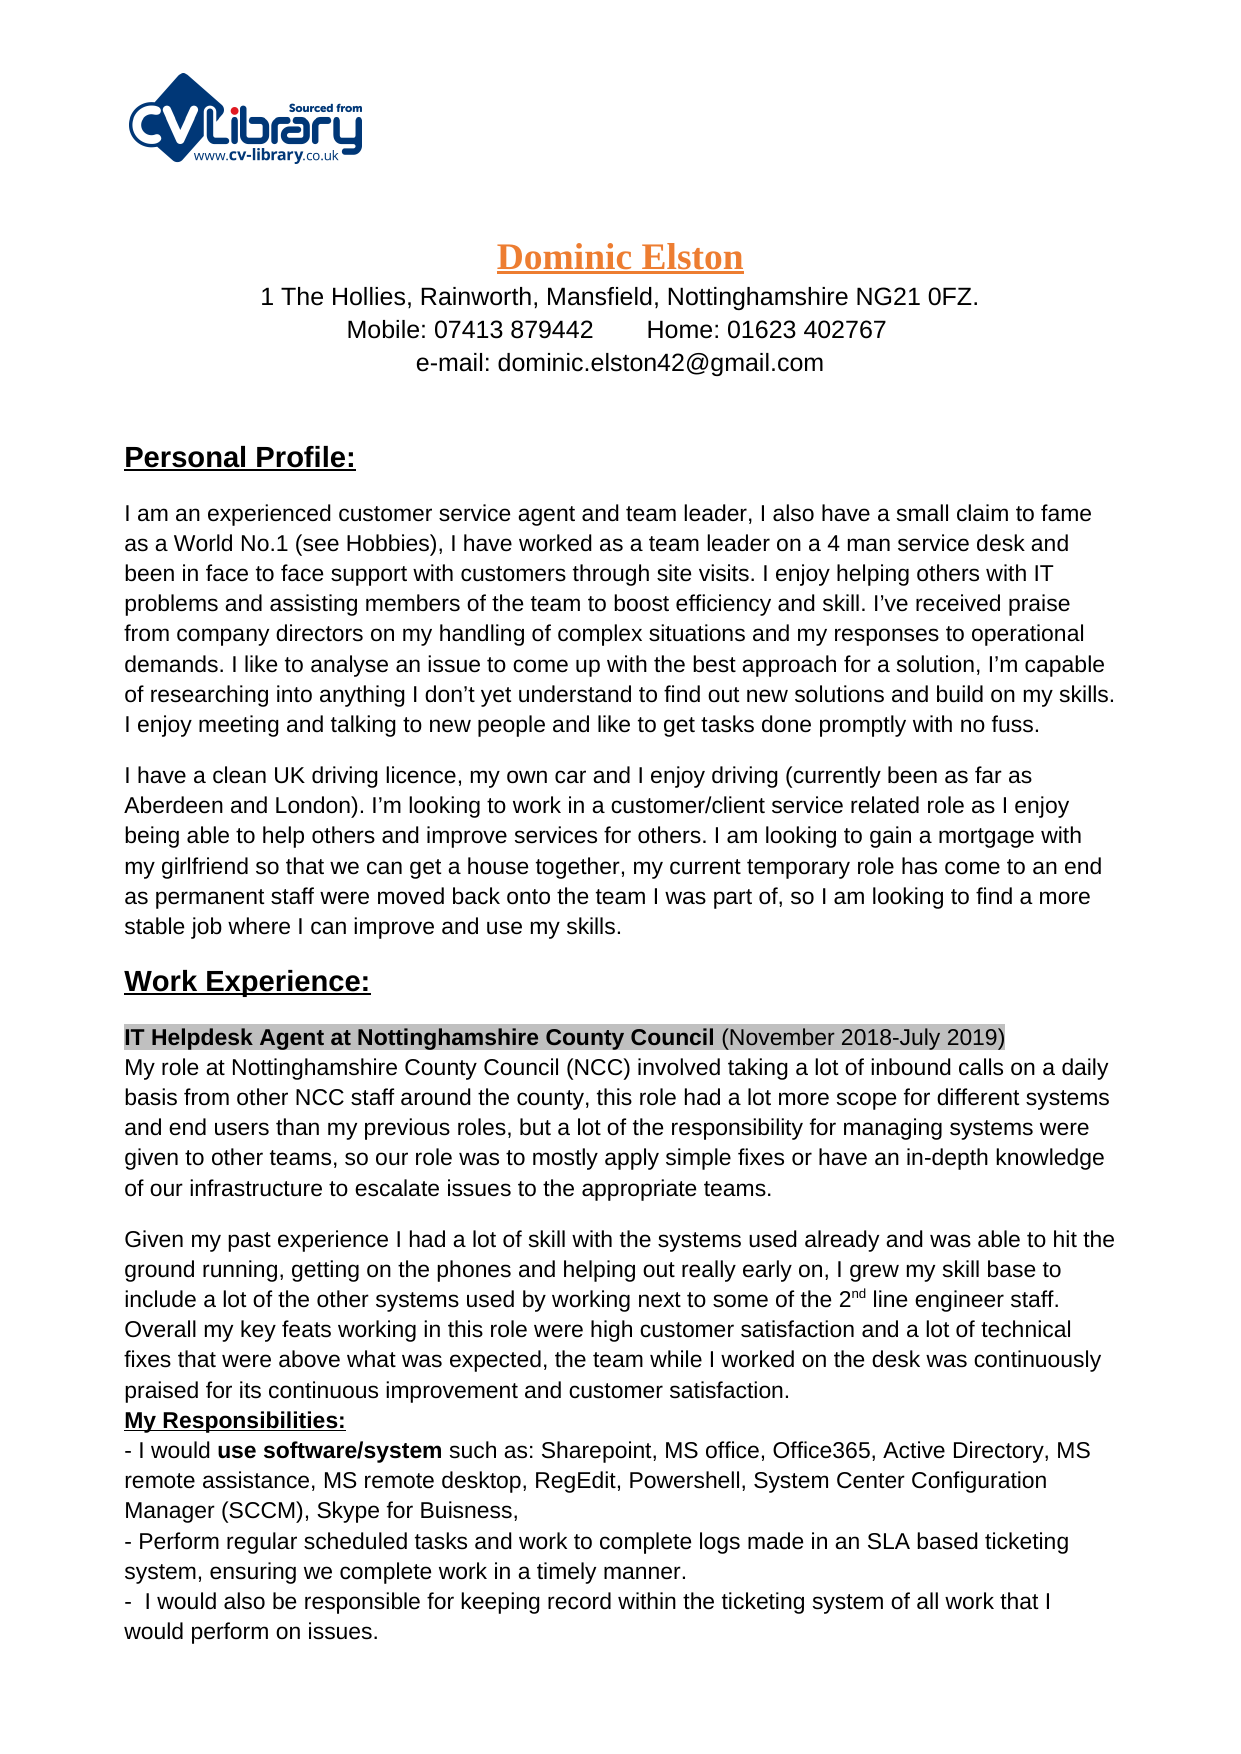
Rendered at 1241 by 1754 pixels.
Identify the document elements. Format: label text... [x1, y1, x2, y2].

text IT Helpdesk Agent at Nottinghamshire County Council (November 2018-July 2019) My role at Nottinghamshire County Council (NCC) involved taking a lot of inbound calls on a daily basis from other NCC staff around the county, this role had a lot more scope for different systems and end users than my previous roles, but a lot of the responsibility for managing systems were given to other teams, so our role was to mostly apply simple fixes or have an in-depth knowledge of our infrastructure to escalate issues to the appropriate teams. [124, 1023, 1116, 1201]
text Personal Profile: [124, 402, 1116, 474]
text Work Experience: [124, 964, 1116, 998]
text I am an experienced customer service agent and team leader, I also have a small claim to fame as a World No.1 (see Hobbies), I have worked as a team leader on a 4 man service desk and been in face to face support with customers through site visits. I enjoy helping others with IT problems and assisting members of the team to boost efficiency and skill. I’ve received praise from company directors on my handling of complex situations and my responses to operational demands. I like to analyse an issue to come up with the best approach for a solution, I’m capable of researching into anything I don’t yet understand to find out new solutions and build on my skills. I enjoy meeting and talking to new people and like to get tasks done promptly with no fuss. [124, 499, 1116, 737]
text I have a clean UK driving licence, my own car and I enjoy driving (currently been as far as Aberdeen and London). I’m looking to work in a customer/client service related role as I enjoy being able to help others and improve services for others. I am looking to gain a mortgage with my girlfriend so that we can get a house together, my current temporary role has come to an end as permanent staff were moved back onto the team I was part of, so I am looking to find a more stable job where I can improve and use my skills. [124, 762, 1116, 939]
picture [124, 73, 367, 164]
text Dominic Elston 1 The Hollies, Rainworth, Mansfield, Nottinghamshire NG21 0FZ. Mobile: 07413 879442 Home: 01623 402767 e-mail: dominic.elston42@gmail.com [124, 234, 1116, 376]
